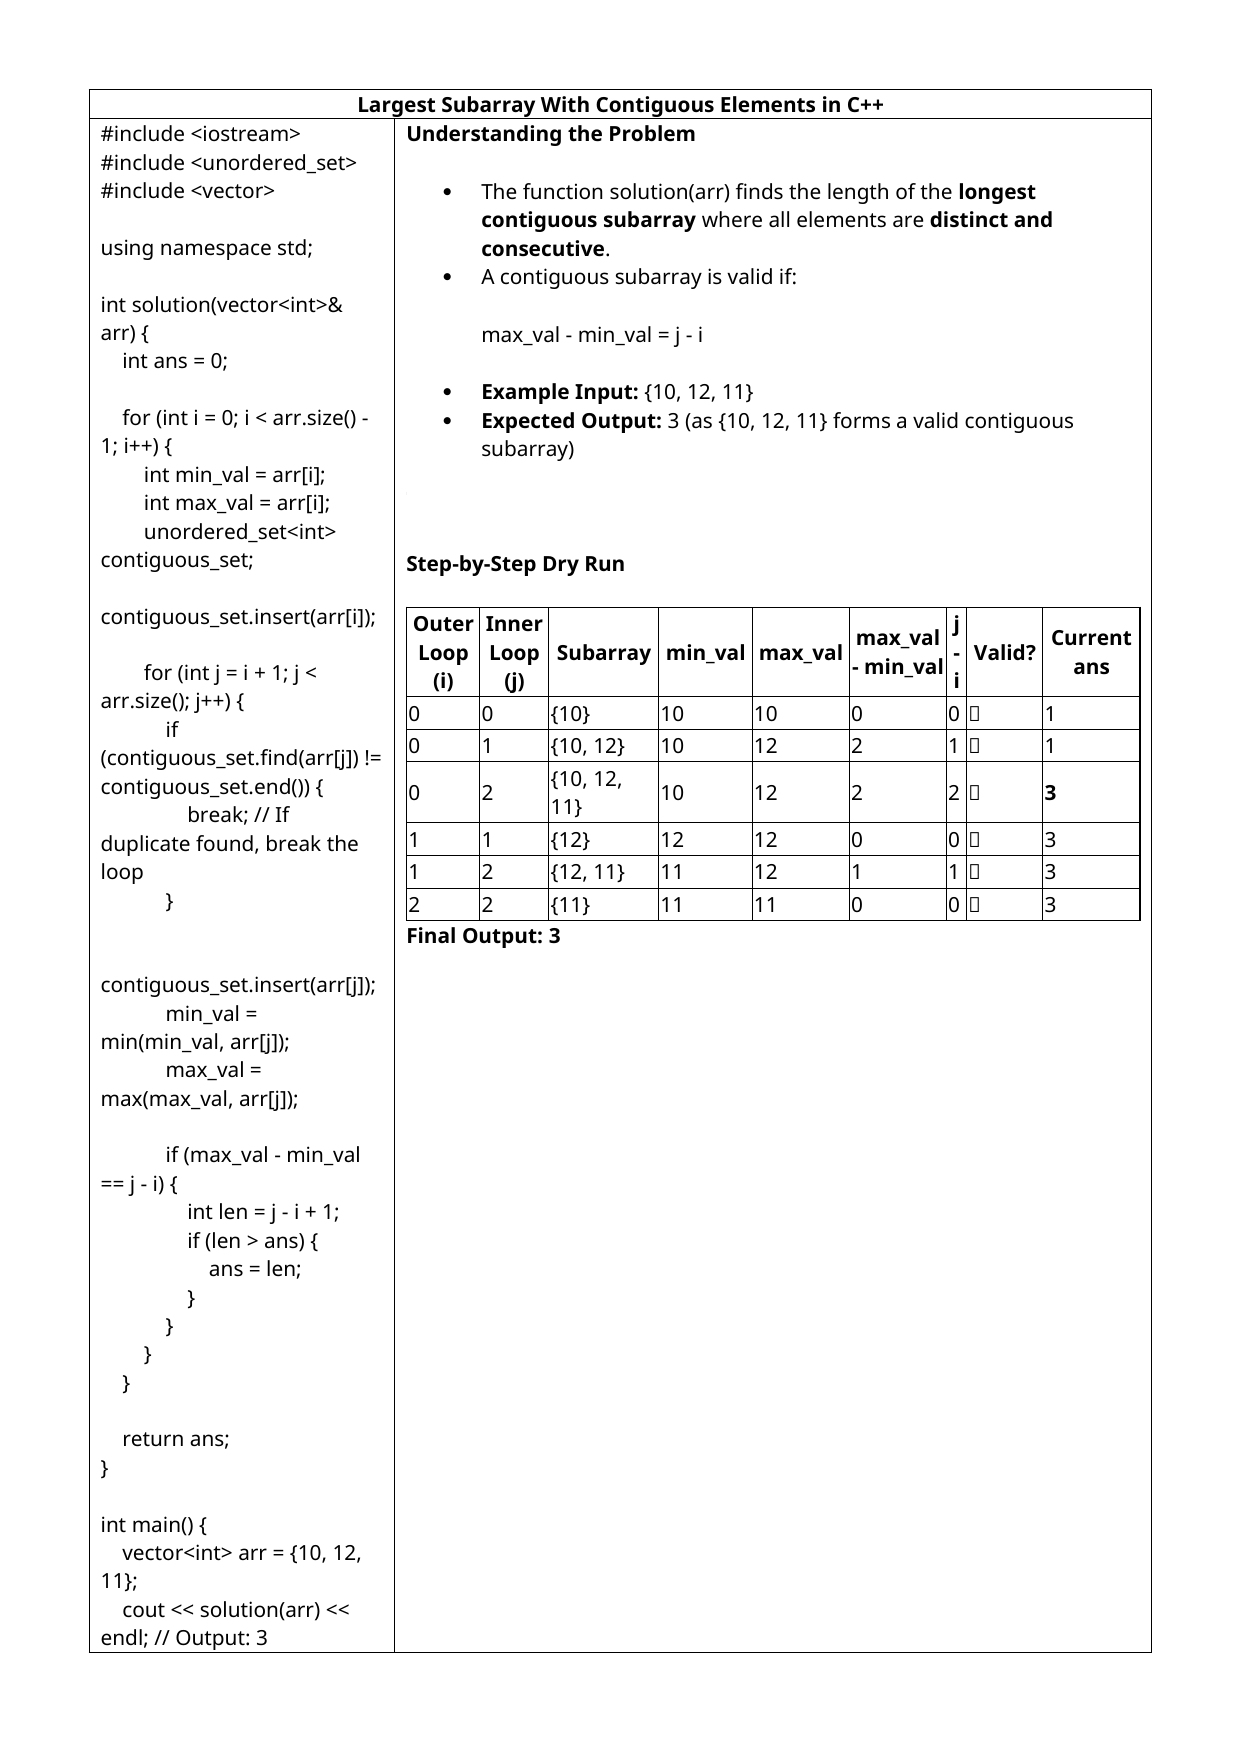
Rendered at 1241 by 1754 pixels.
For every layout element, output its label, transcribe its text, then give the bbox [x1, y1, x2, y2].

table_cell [90, 119, 394, 1652]
table_header Largest Subarray With Contiguous Elements in C++ [90, 90, 1151, 118]
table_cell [395, 119, 1151, 1652]
